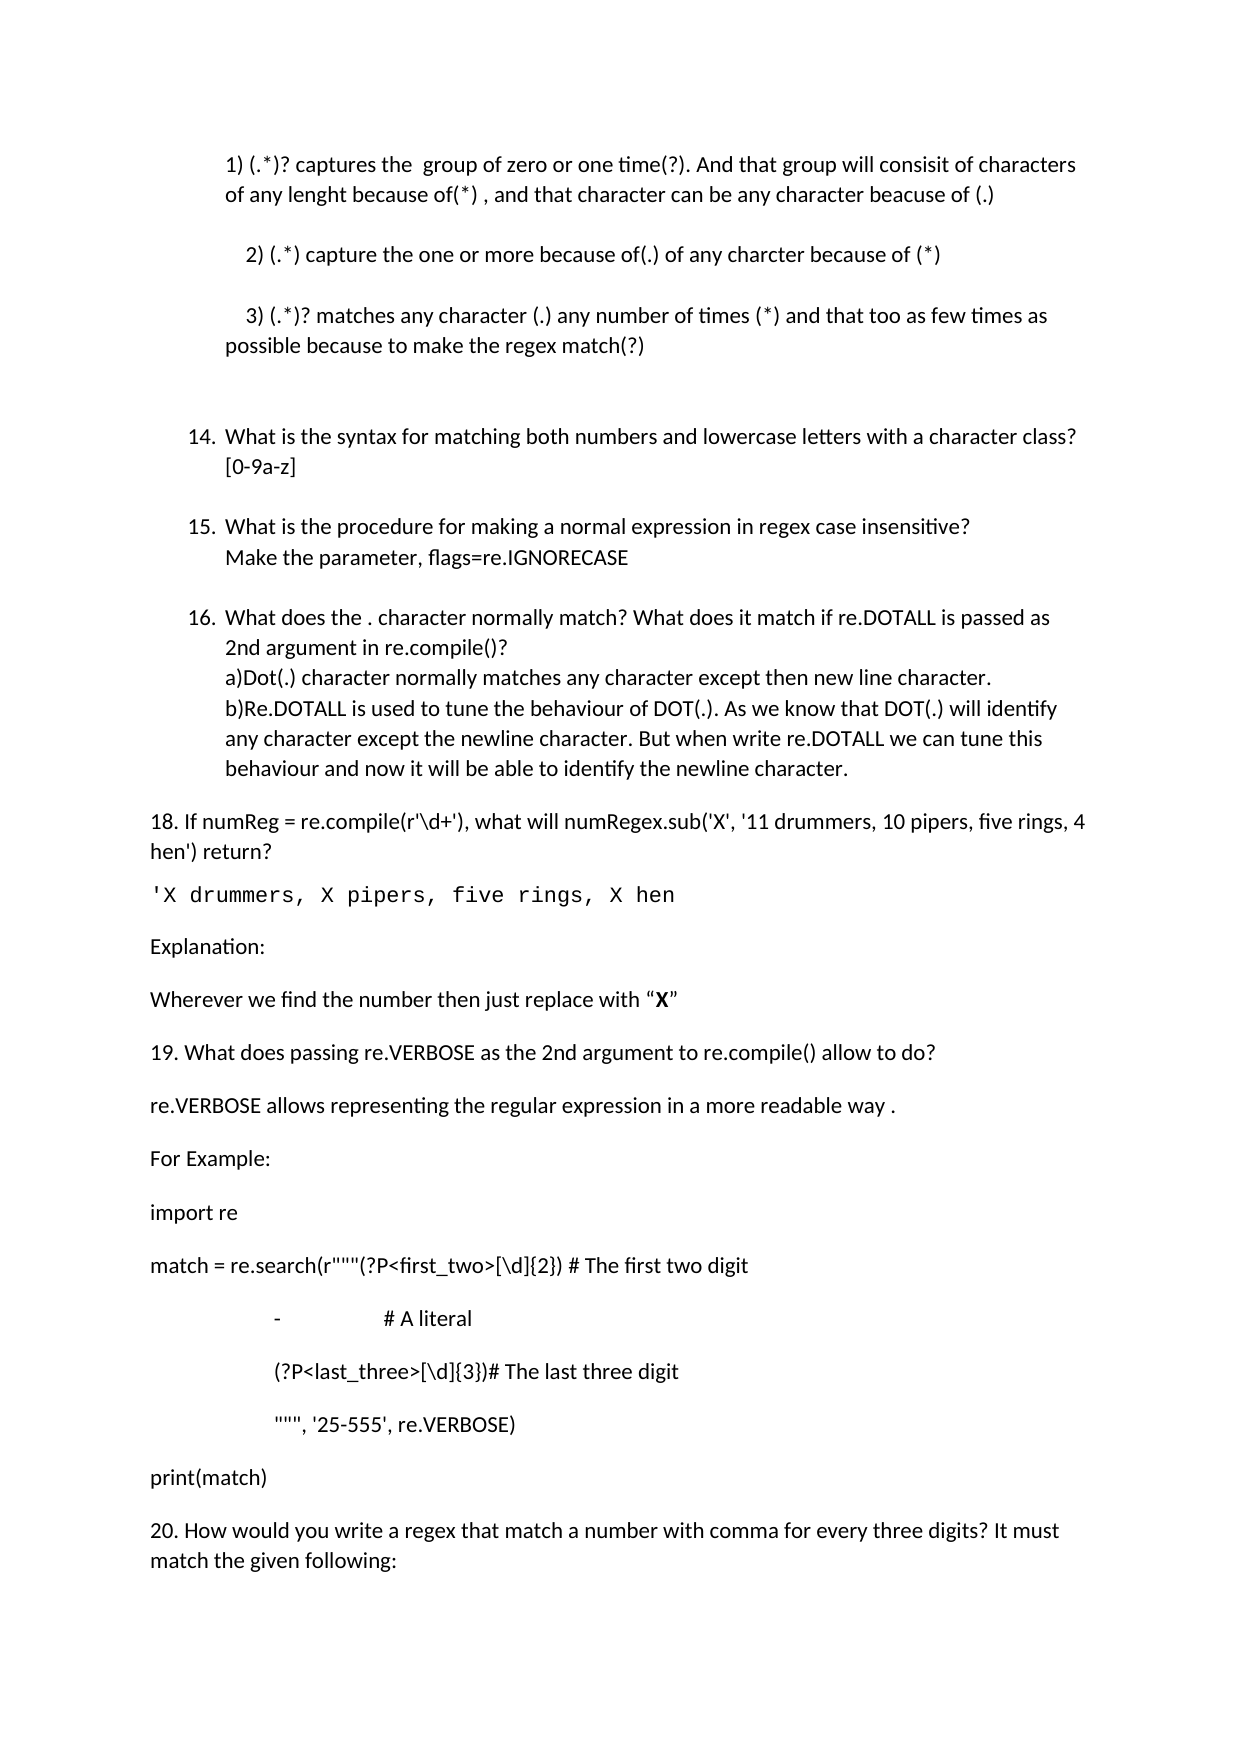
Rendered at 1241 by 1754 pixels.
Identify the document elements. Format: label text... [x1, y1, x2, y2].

list What is the procedure for making a normal expression in regex case insensitive? [187, 512, 1090, 541]
text 20. How would you write a regex that match a number with comma for every three digits? It must match the given following: [150, 1516, 1090, 1575]
list [0-9a-z] [225, 452, 1090, 480]
text re.VERBOSE allows representing the regular expression in a more readable way . [150, 1091, 1090, 1119]
list 3) (.*)? matches any character (.) any number of times (*) and that too as few times as possible because to make the regex match(?) [225, 301, 1090, 359]
list Make the parameter, flags=re.IGNORECASE [225, 543, 1090, 571]
text 19. What does passing re.VERBOSE as the 2nd argument to re.compile() allow to do? [150, 1038, 1090, 1066]
list b)Re.DOTALL is used to tune the behaviour of DOT(.). As we know that DOT(.) will identify any character except the newline character. But when write re.DOTALL we can tune this behaviour and now it will be able to identify the newline character. [225, 694, 1090, 782]
list 1) (.*)? captures the group of zero or one time(?). And that group will consisit of characters of any lenght because of(*) , and that character can be any character beacuse of (.) [225, 150, 1090, 208]
text - # A literal [150, 1304, 1090, 1332]
list a)Dot(.) character normally matches any character except then new line character. [225, 663, 1090, 692]
text 18. If numReg = re.compile(r'\d+'), what will numRegex.sub('X', '11 drummers, 10 pipers, five rings, 4 hen') return? [150, 807, 1090, 866]
list What is the syntax for matching both numbers and lowercase letters with a character class? [187, 422, 1090, 450]
text print(match) [150, 1463, 1090, 1491]
text Wherever we find the number then just replace with “X” [150, 985, 1090, 1013]
text (?P<last_three>[\d]{3})# The last three digit [150, 1357, 1090, 1385]
text """, '25-555', re.VERBOSE) [150, 1410, 1090, 1438]
text import re [150, 1198, 1090, 1226]
text match = re.search(r"""(?P<first_two>[\d]{2}) # The first two digit [150, 1251, 1090, 1279]
list 2) (.*) capture the one or more because of(.) of any charcter because of (*) [225, 241, 1090, 269]
text For Example: [150, 1144, 1090, 1173]
text 'X drummers, X pipers, five rings, X hen [150, 884, 1090, 909]
text Explanation: [150, 932, 1090, 960]
list What does the . character normally match? What does it match if re.DOTALL is passed as 2nd argument in re.compile()? [187, 603, 1090, 661]
